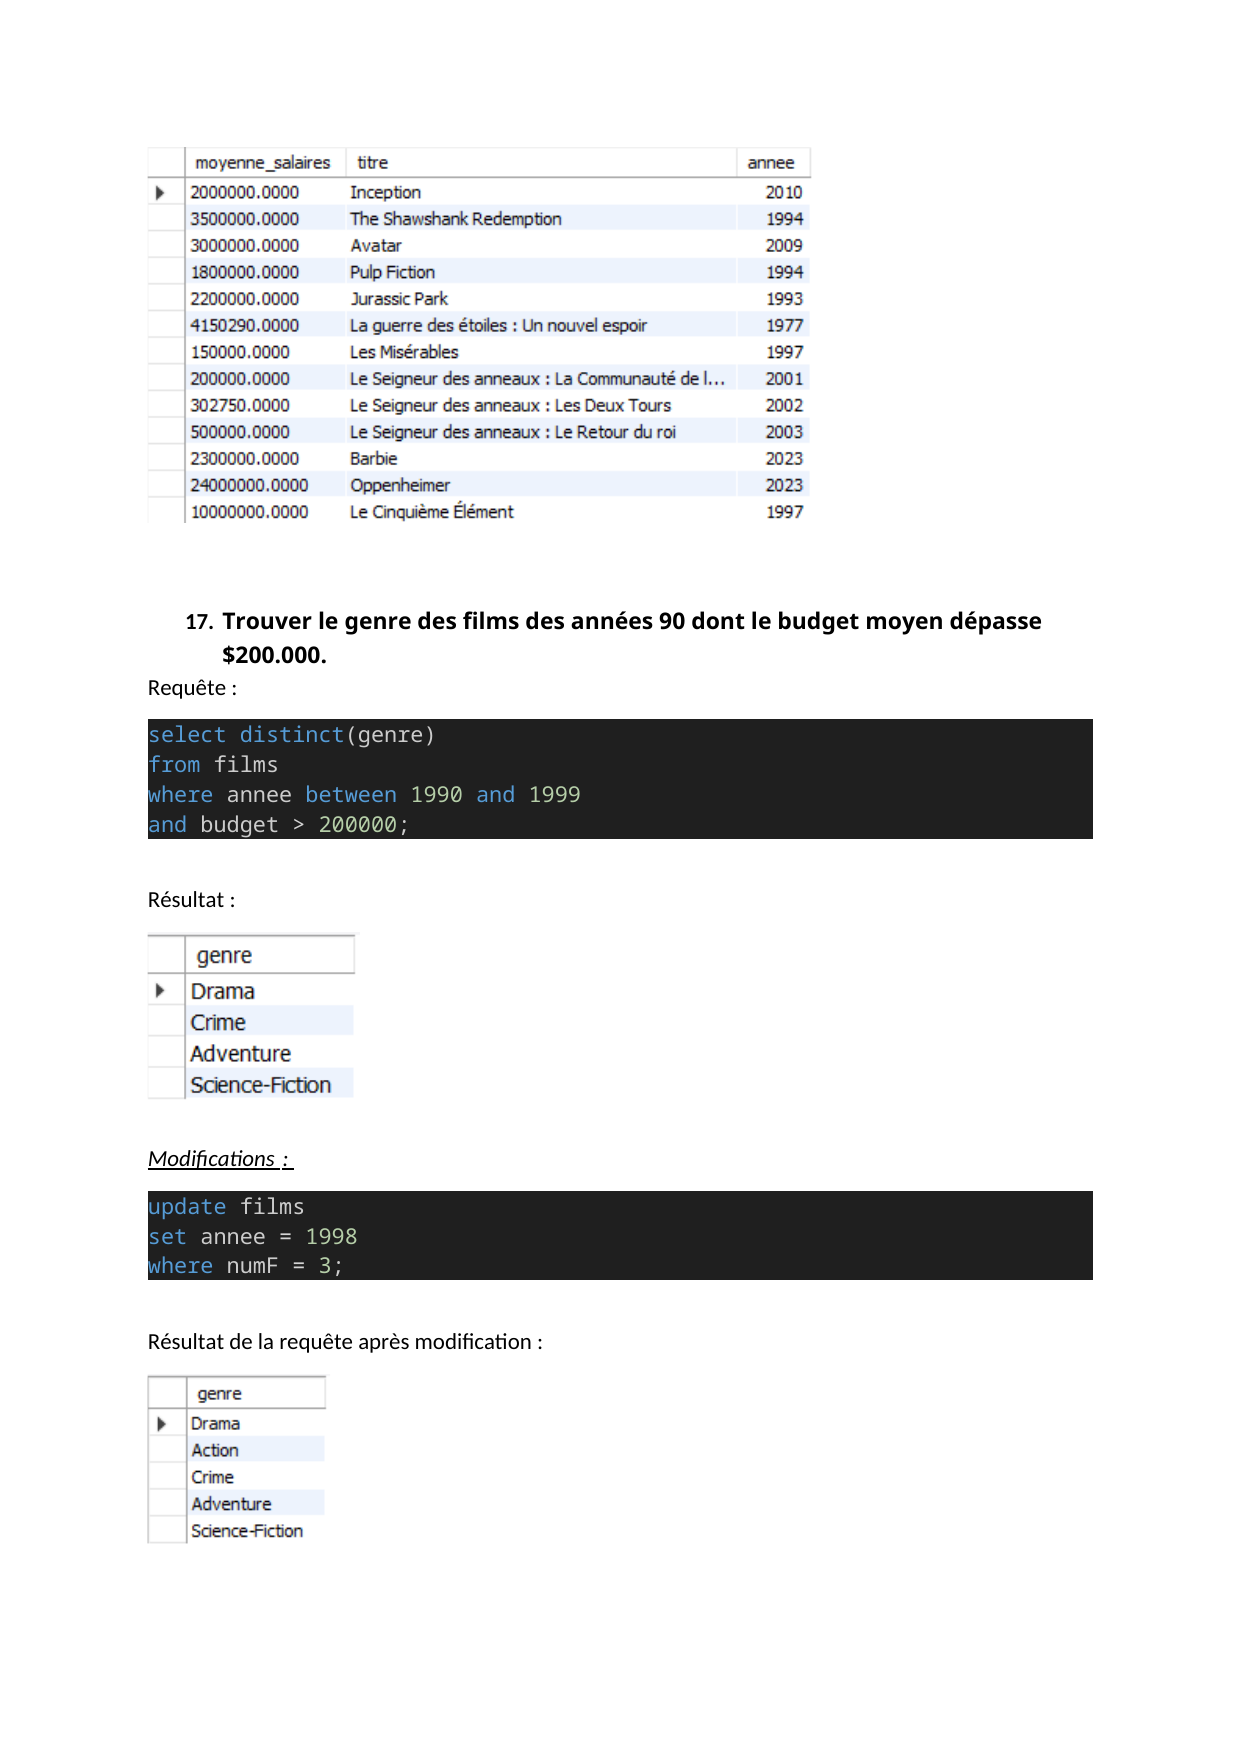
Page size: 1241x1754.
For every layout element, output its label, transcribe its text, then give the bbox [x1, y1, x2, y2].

text Trouver le genre des films des années 90 dont le budget moyen dépasse $200.000. [185, 605, 1093, 670]
text update films [148, 1191, 1093, 1221]
text Modifications : [148, 1144, 1093, 1172]
text Résultat de la requête après modification : [148, 1327, 1093, 1355]
text Requête : [148, 673, 1093, 701]
text select distinct(genre) [148, 719, 1093, 749]
picture [147, 147, 813, 523]
picture [147, 1374, 331, 1550]
picture [147, 932, 360, 1104]
text Résultat : [148, 886, 1093, 913]
text from films [148, 749, 1093, 779]
text set annee = 1998 [148, 1221, 1093, 1251]
text and budget > 200000; [148, 809, 1093, 839]
text where annee between 1990 and 1999 [148, 779, 1093, 809]
text where numF = 3; [148, 1251, 1093, 1280]
